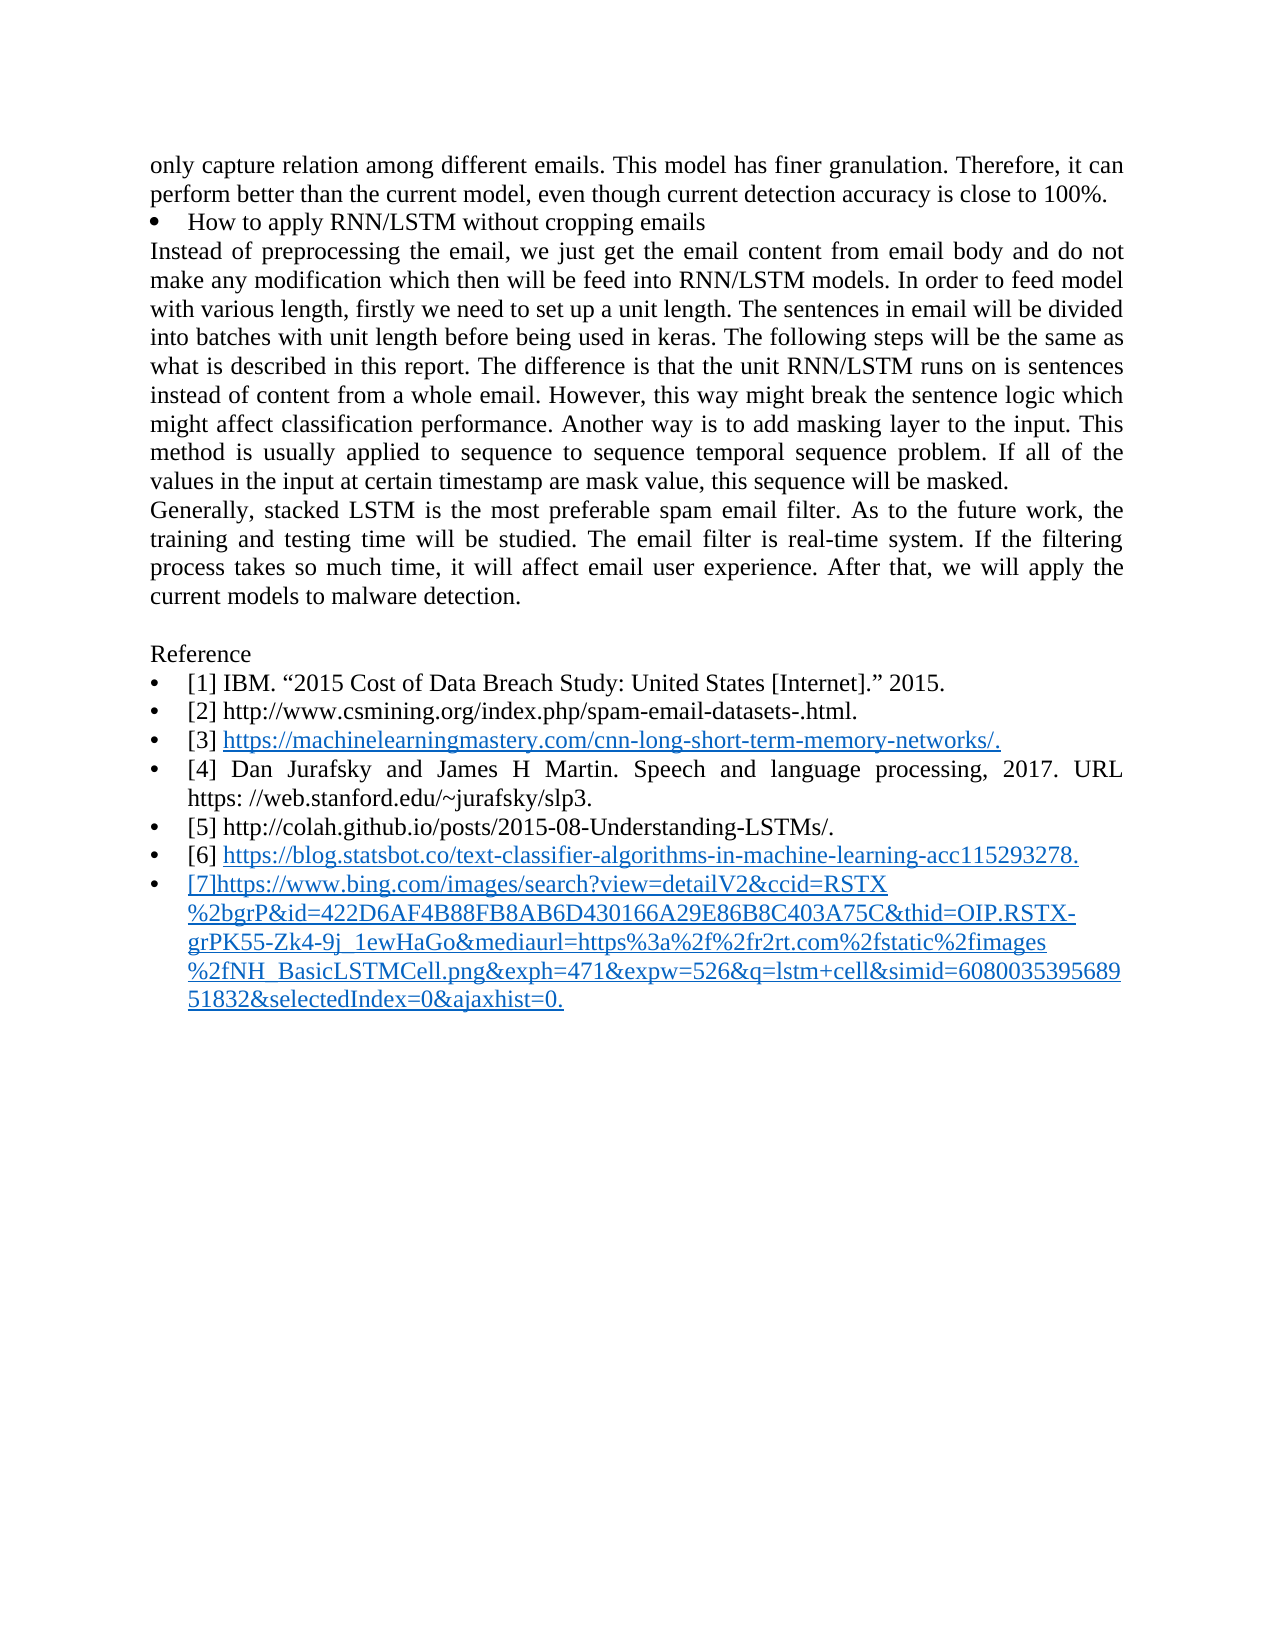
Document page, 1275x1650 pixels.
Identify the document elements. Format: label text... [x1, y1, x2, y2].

list [5] http://colah.github.io/posts/2015-08-Understanding-LSTMs/. [150, 812, 1125, 841]
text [150, 150, 1125, 207]
text Instead of preprocessing the email, we just get the email content from email body and do not make any modification which then will be feed into RNN/LSTM models. In order to feed model with various length, firstly we need to set up a unit length. The sentences in email will be divided into batches with unit length before being used in keras. The following steps will be the same as what is described in this report. The difference is that the unit RNN/LSTM runs on is sentences instead of content from a whole email. However, this way might break the sentence logic which might affect classification performance. Another way is to add masking layer to the input. This method is usually applied to sequence to sequence temporal sequence problem. If all of the values in the input at certain timestamp are mask value, this sequence will be masked. [150, 236, 1125, 495]
list [3] https://machinelearningmastery.com/cnn-long-short-term-memory-networks/. [150, 725, 1125, 754]
list [6] https://blog.statsbot.co/text-classifier-algorithms-in-machine-learning-acc115293278. [150, 841, 1125, 869]
text Generally, stacked LSTM is the most preferable spam email filter. As to the future work, the training and testing time will be studied. The email filter is real-time system. If the filtering process takes so much time, it will affect email user experience. After that, we will apply the current models to malware detection. [150, 495, 1125, 610]
list [1] IBM. “2015 Cost of Data Breach Study: United States [Internet].” 2015. [150, 667, 1125, 696]
list How to apply RNN/LSTM without cropping emails [150, 207, 1125, 236]
list [4] Dan Jurafsky and James H Martin. Speech and language processing, 2017. URL https: //web.stanford.edu/~jurafsky/slp3. [150, 754, 1125, 812]
text Reference [150, 639, 1125, 667]
list [2] http://www.csmining.org/index.php/spam-email-datasets-.html. [150, 696, 1125, 725]
list [7]https://www.bing.com/images/search?view=detailV2&ccid=RSTX%2bgrP&id=422D6AF4B88FB8AB6D430166A29E86B8C403A75C&thid=OIP.RSTX-grPK55-Zk4-9j_1ewHaGo&mediaurl=https%3a%2f%2fr2rt.com%2fstatic%2fimages%2fNH_BasicLSTMCell.png&exph=471&expw=526&q=lstm+cell&simid=608003539568951832&selectedIndex=0&ajaxhist=0. [150, 869, 1125, 1013]
